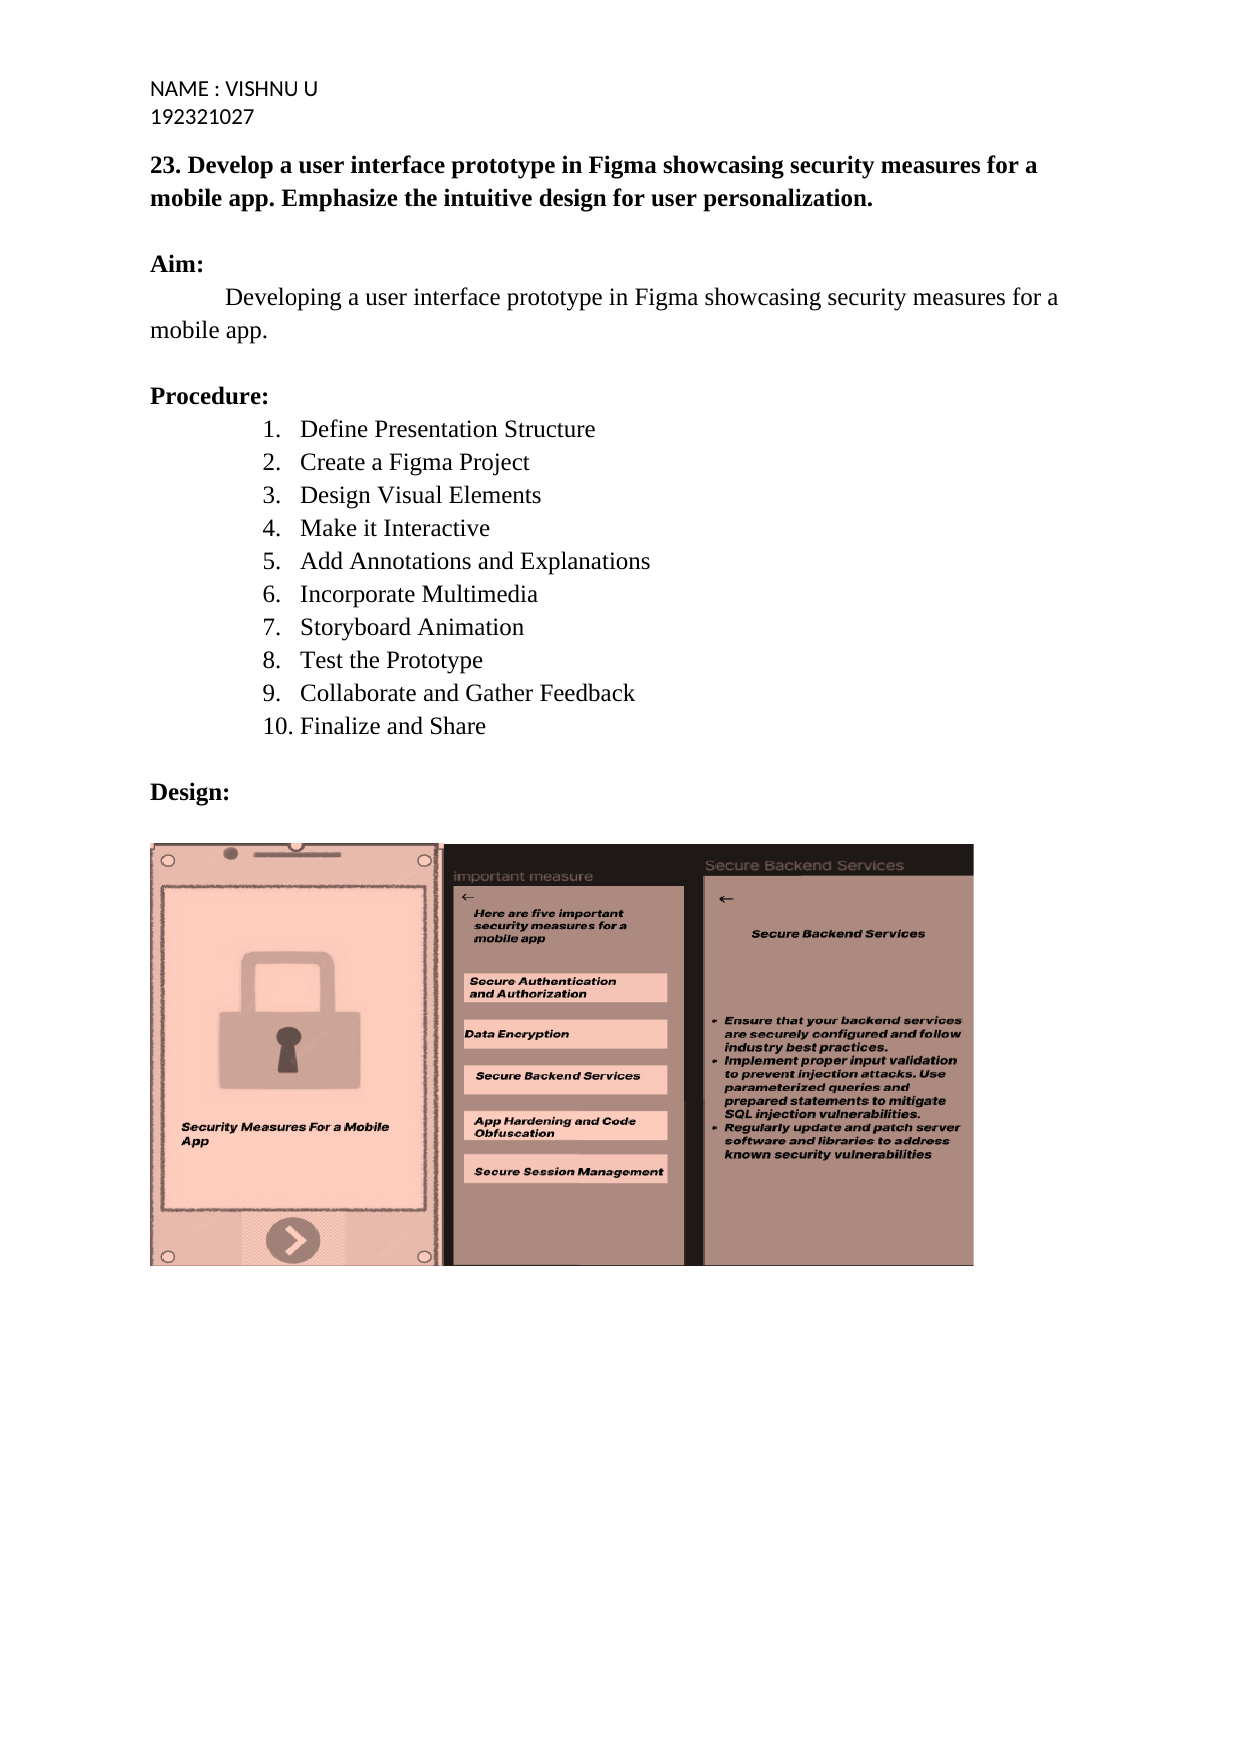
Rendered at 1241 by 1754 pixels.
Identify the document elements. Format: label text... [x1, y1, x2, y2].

list Define Presentation Structure [262, 414, 1090, 443]
list Storyboard Animation [262, 612, 1090, 641]
list Incorporate Multimedia [262, 579, 1090, 608]
list Make it Interactive [262, 513, 1090, 542]
text 23. Develop a user interface prototype in Figma showcasing security measures for a mobile app. Emphasize the intuitive design for user personalization. [150, 150, 1090, 212]
text Procedure: [150, 381, 1090, 410]
list Collaborate and Gather Feedback [262, 678, 1090, 707]
list Test the Prototype [262, 645, 1090, 674]
text Design: [150, 777, 1090, 806]
text Developing a user interface prototype in Figma showcasing security measures for a mobile app. [150, 282, 1090, 344]
list Create a Figma Project [262, 447, 1090, 476]
list Finalize and Share [262, 711, 1090, 740]
text Aim: [150, 249, 1090, 278]
list Add Annotations and Explanations [262, 546, 1090, 575]
list Design Visual Elements [262, 480, 1090, 509]
